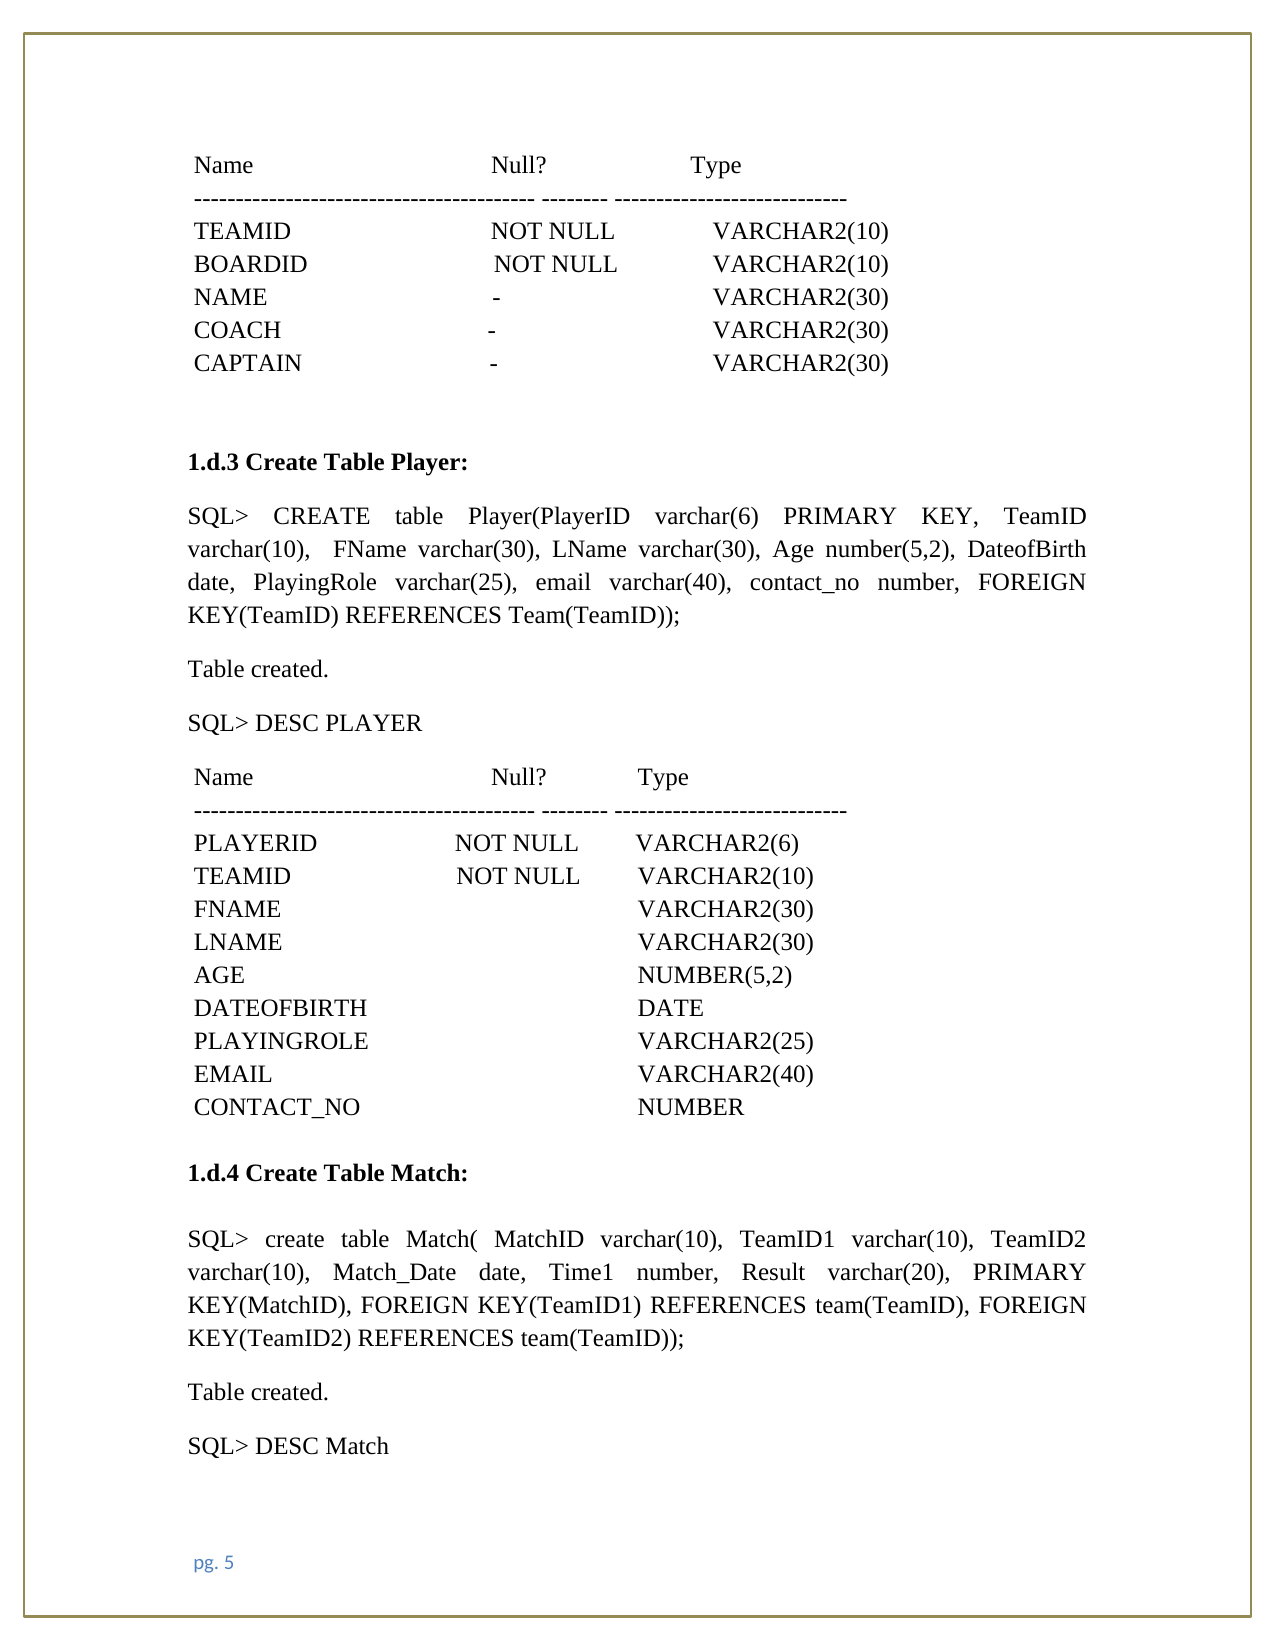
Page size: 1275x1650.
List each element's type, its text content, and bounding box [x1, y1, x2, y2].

text SQL> DESC Match [187, 1431, 1087, 1459]
text SQL> CREATE table Player(PlayerID varchar(6) PRIMARY KEY, TeamID varchar(10), FName varchar(30), LName varchar(30), Age number(5,2), DateofBirth date, PlayingRole varchar(25), email varchar(40), contact_no number, FOREIGN KEY(TeamID) REFERENCES Team(TeamID)); [187, 501, 1087, 629]
text COACH - VARCHAR2(30) [187, 315, 1087, 344]
text Table created. [187, 654, 1087, 683]
text TEAMID NOT NULL VARCHAR2(10) [187, 216, 1087, 245]
text 1.d.4 Create Table Match: [187, 1158, 1087, 1187]
text NAME - VARCHAR2(30) [187, 282, 1087, 311]
text ----------------------------------------- -------- ---------------------------- [187, 183, 1087, 212]
text Table created. [187, 1377, 1087, 1406]
text SQL> DESC PLAYER [187, 708, 1087, 737]
text DATEOFBIRTH DATE [187, 993, 1087, 1022]
text TEAMID NOT NULL VARCHAR2(10) [187, 861, 1087, 889]
text ----------------------------------------- -------- ---------------------------- [187, 795, 1087, 823]
text PLAYINGROLE VARCHAR2(25) [187, 1026, 1087, 1054]
text 1.d.3 Create Table Player: [187, 447, 1087, 476]
text FNAME VARCHAR2(30) [187, 894, 1087, 922]
text PLAYERID NOT NULL VARCHAR2(6) [187, 828, 1087, 856]
text Name Null? Type [187, 150, 1087, 179]
text BOARDID NOT NULL VARCHAR2(10) [187, 249, 1087, 278]
text EMAIL VARCHAR2(40) [187, 1059, 1087, 1088]
text CAPTAIN - VARCHAR2(30) [187, 348, 1087, 377]
text LNAME VARCHAR2(30) [187, 927, 1087, 956]
text AGE NUMBER(5,2) [187, 960, 1087, 988]
text SQL> create table Match( MatchID varchar(10), TeamID1 varchar(10), TeamID2 varchar(10), Match_Date date, Time1 number, Result varchar(20), PRIMARY KEY(MatchID), FOREIGN KEY(TeamID1) REFERENCES team(TeamID), FOREIGN KEY(TeamID2) REFERENCES team(TeamID)); [187, 1224, 1087, 1352]
text CONTACT_NO NUMBER [187, 1092, 1087, 1121]
text Name Null? Type [187, 762, 1087, 790]
